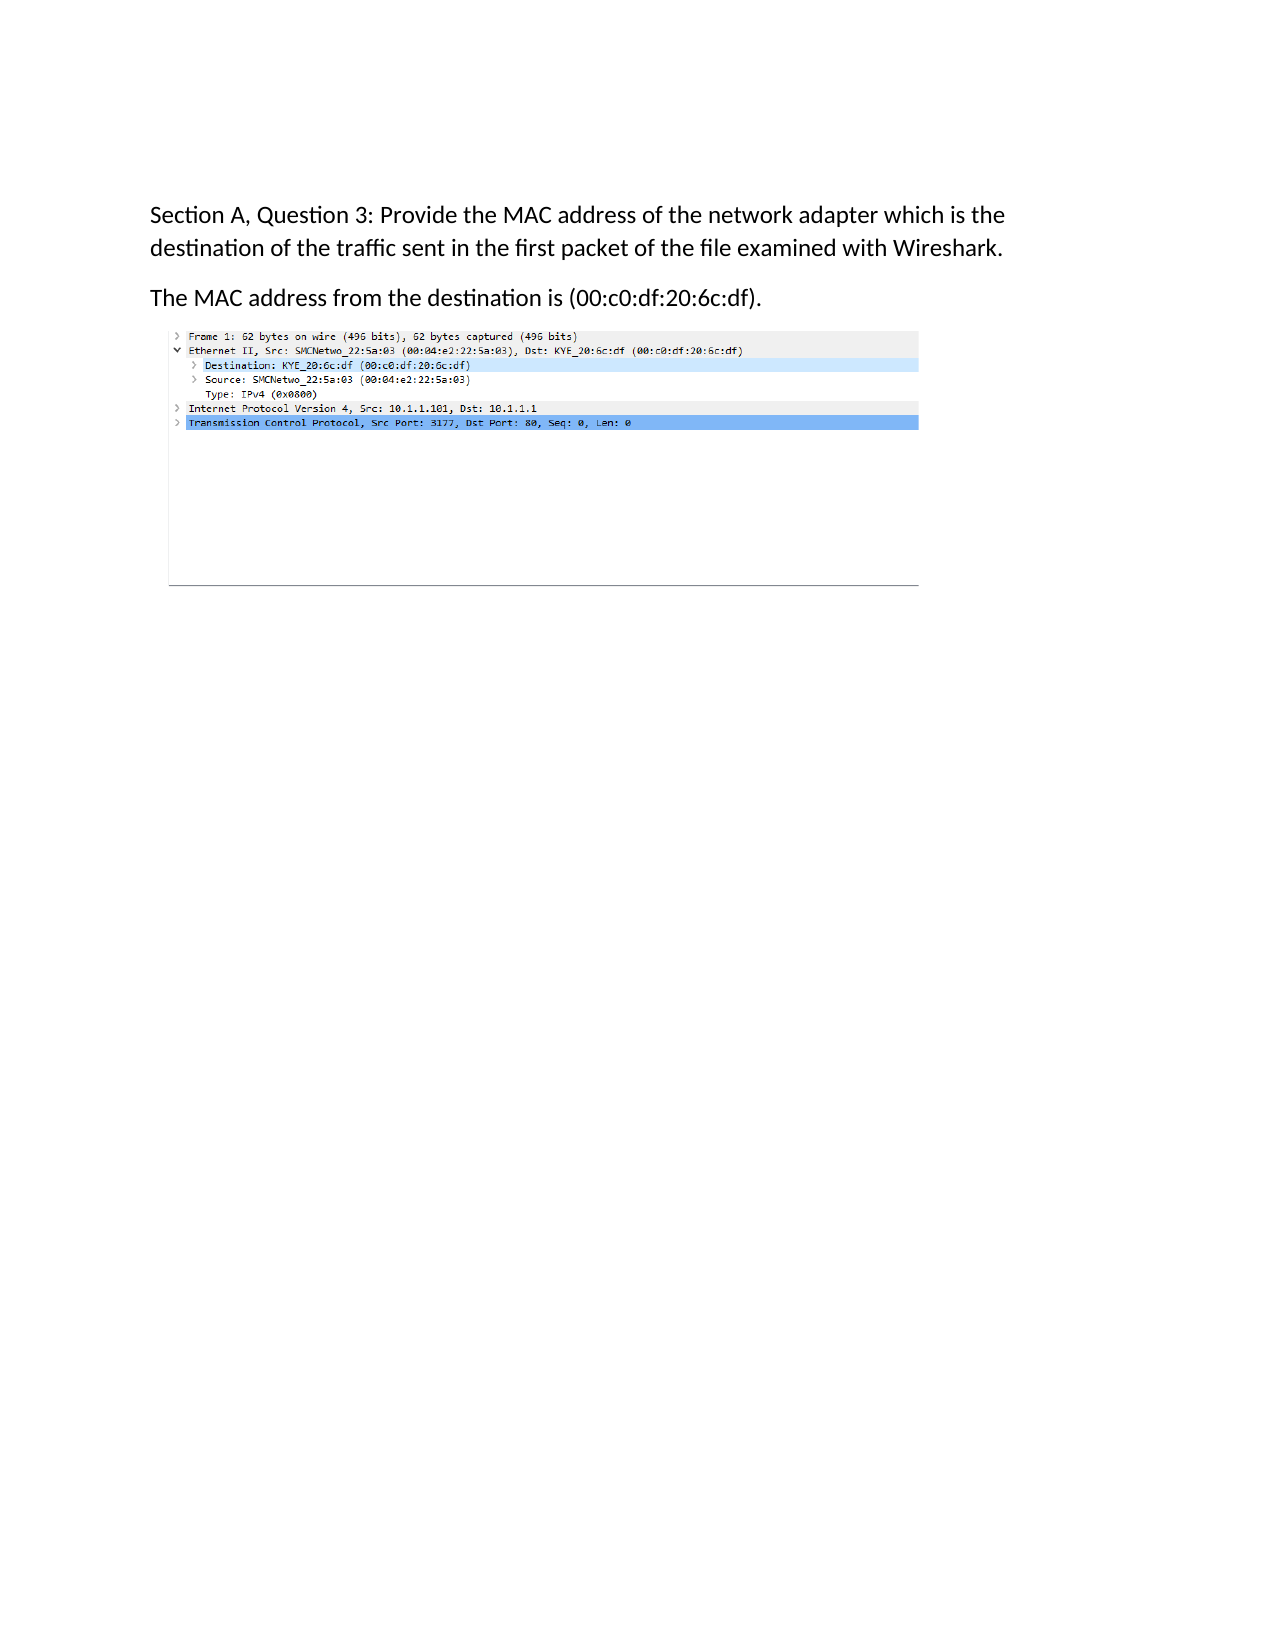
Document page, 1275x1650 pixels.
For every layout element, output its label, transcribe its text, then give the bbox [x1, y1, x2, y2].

text Section A, Question 3: Provide the MAC address of the network adapter which is the destination of the traffic sent in the first packet of the file examined with Wireshark. [150, 199, 1125, 263]
text The MAC address from the destination is (00:c0:df:20:6c:df). [150, 282, 1125, 313]
